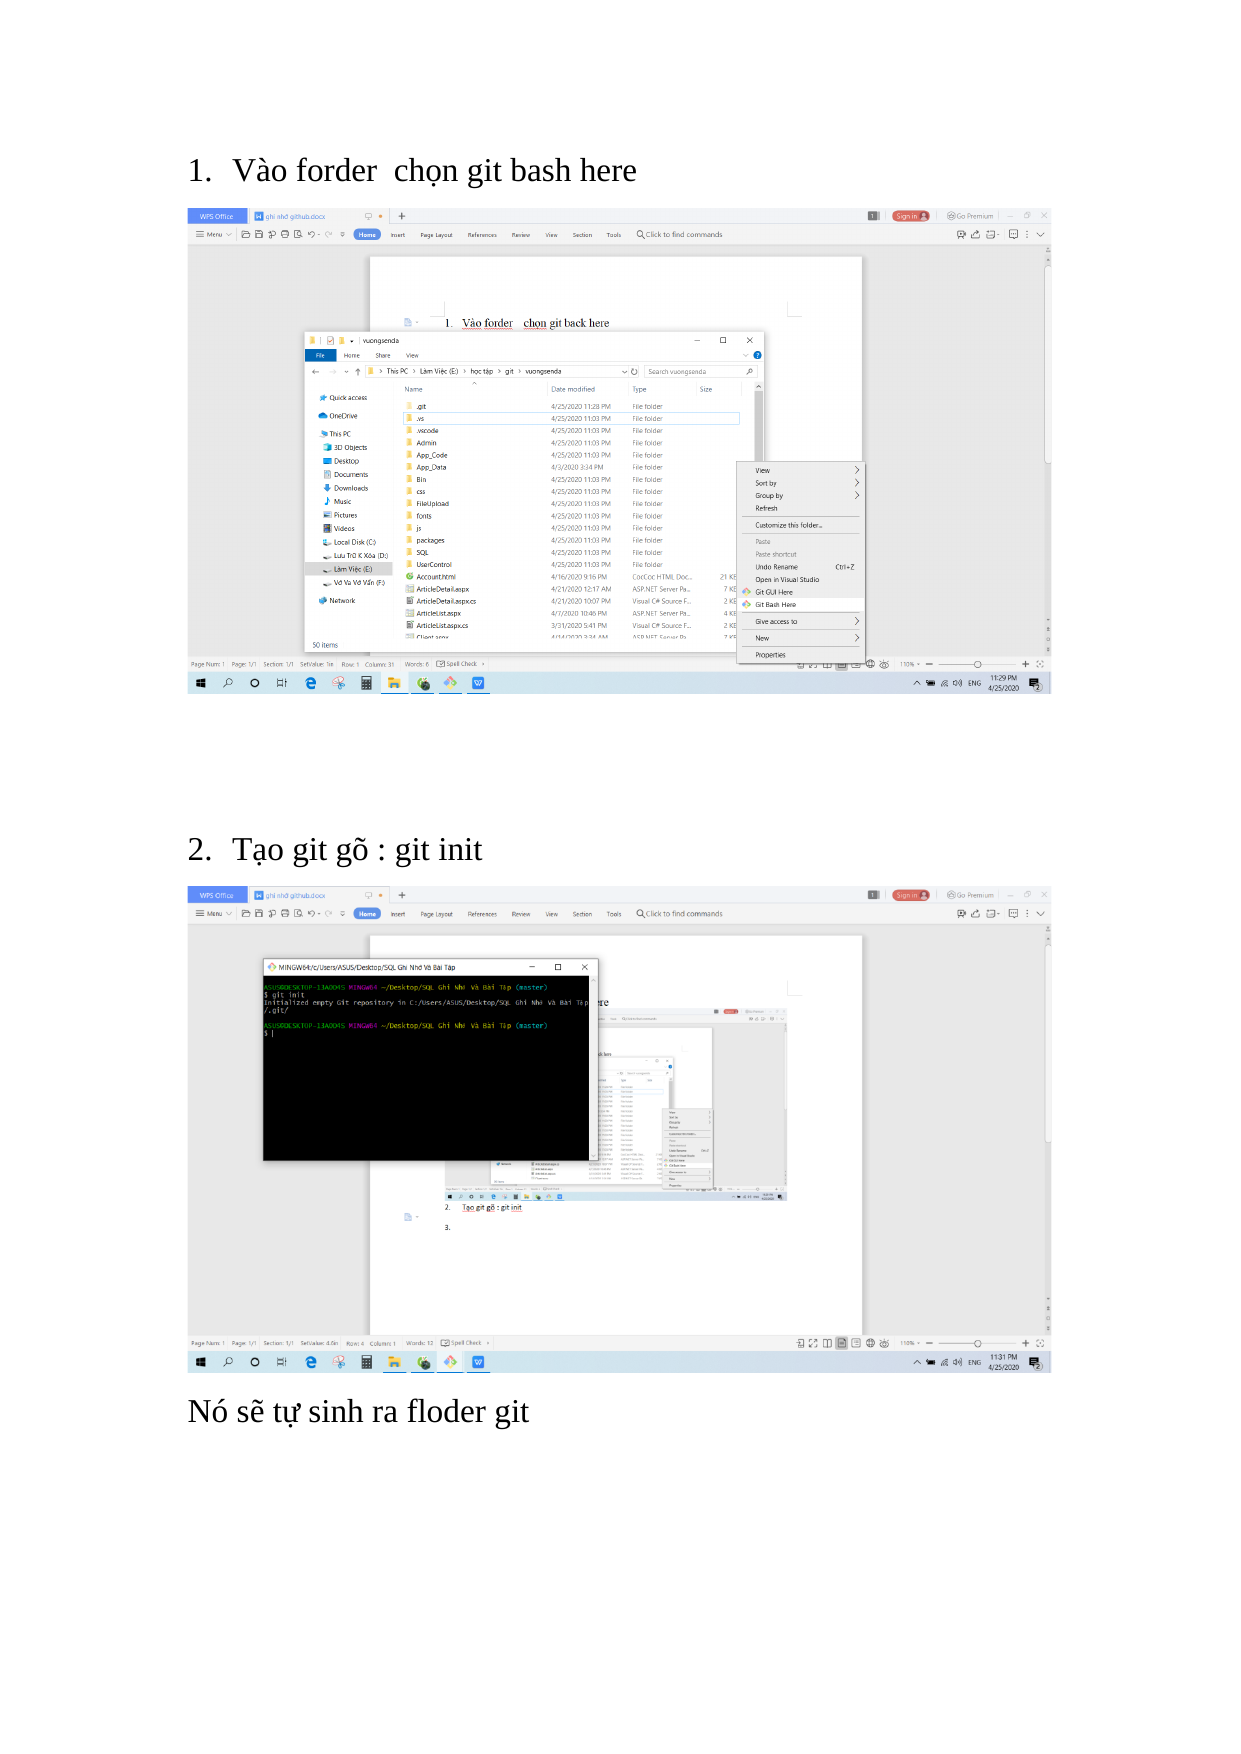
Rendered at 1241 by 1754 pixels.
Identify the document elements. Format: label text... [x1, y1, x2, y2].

picture [187, 886, 1052, 1373]
list Vào forder chọn git bash here [187, 150, 1053, 188]
text Nó sẽ tự sinh ra floder git [187, 1391, 1053, 1430]
list Tạo git gõ : git init [187, 829, 1053, 867]
picture [187, 208, 1052, 694]
